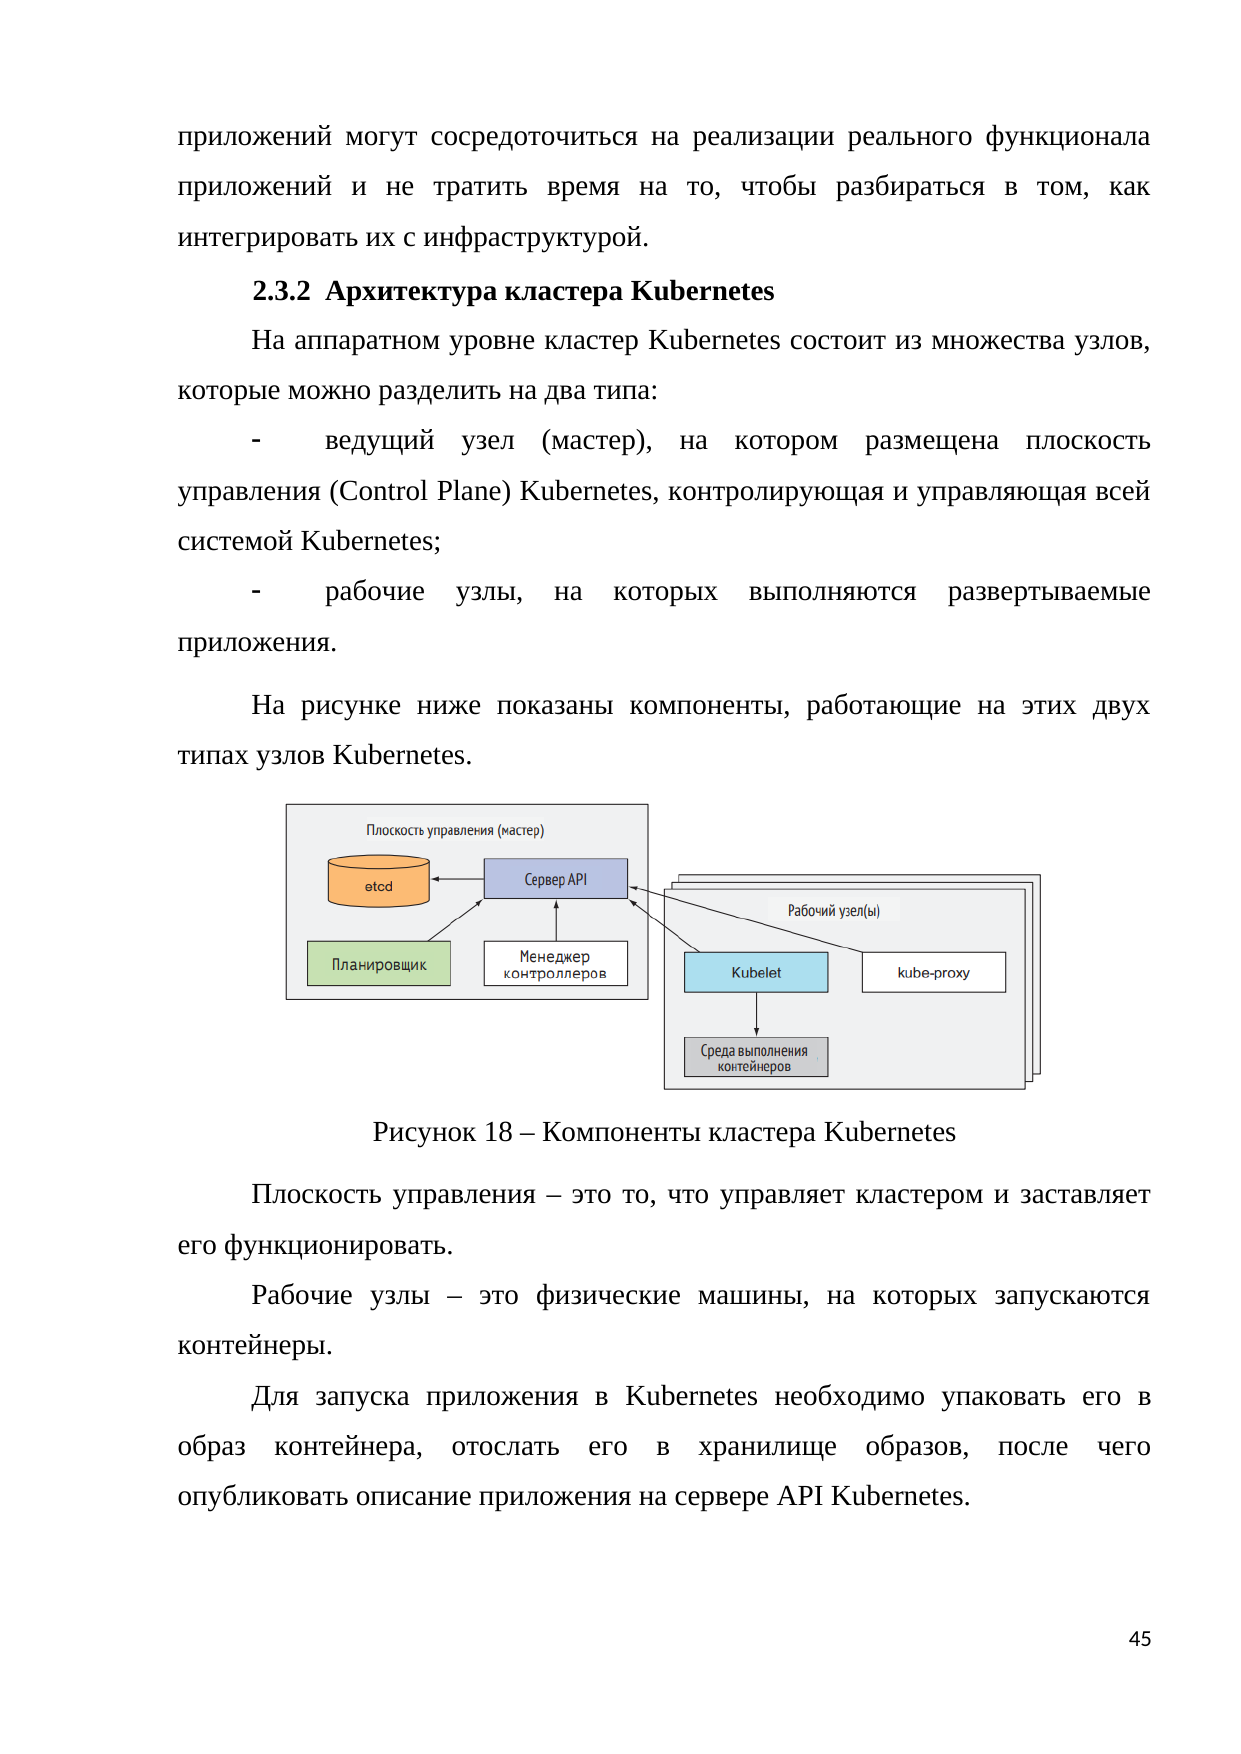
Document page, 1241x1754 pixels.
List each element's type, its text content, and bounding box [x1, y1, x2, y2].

text Рабочие узлы – это физические машины, на которых запускаются контейнеры. [177, 1277, 1152, 1361]
text рабочие узлы, на которых выполняются развертываемые приложения. [177, 573, 1152, 657]
text На аппаратном уровне кластер Kubernetes состоит из множества узлов, которые можно разделить на два типа: [177, 322, 1152, 406]
picture [281, 800, 1048, 1097]
text Плоскость управления – это то, что управляет кластером и заставляет его функционировать. [177, 1177, 1152, 1260]
subtitle Архитектура кластера Kubernetes [177, 273, 1152, 307]
text Рисунок 18 – Компоненты кластера Kubernetes [177, 1114, 1152, 1147]
text На рисунке ниже показаны компоненты, работающие на этих двух типах узлов Kubernetes. [177, 687, 1152, 771]
text Для запуска приложения в Kubernetes необходимо упаковать его в образ контейнера, отослать его в хранилище образов, после чего опубликовать описание приложения на сервере API Kubernetes. [177, 1378, 1152, 1512]
text ведущий узел (мастер), на котором размещена плоскость управления (Control Plane) Kubernetes, контролирующая и управляющая всей системой Kubernetes; [177, 422, 1152, 557]
